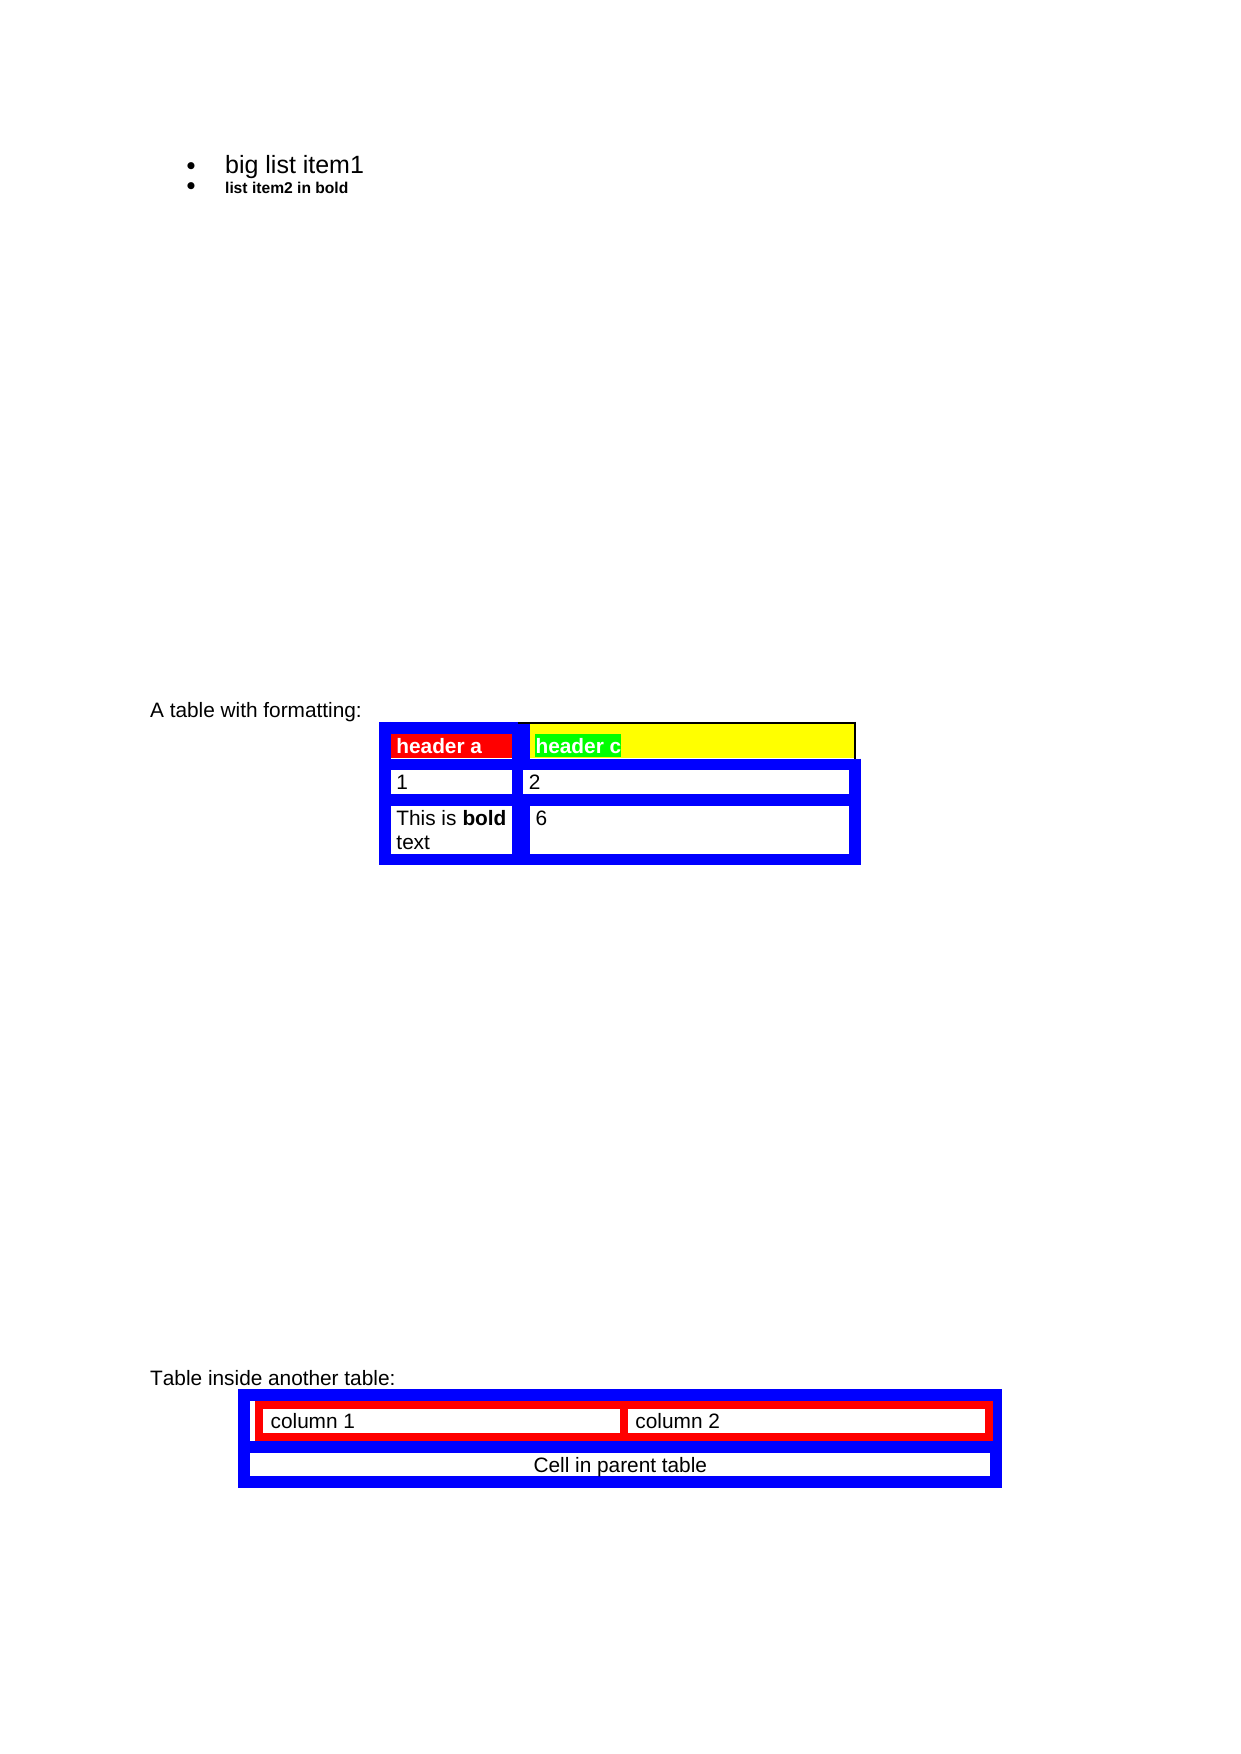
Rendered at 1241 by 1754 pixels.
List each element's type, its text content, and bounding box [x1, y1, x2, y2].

list big list item1 [187, 150, 1090, 179]
table_header [250, 1401, 255, 1441]
table_cell 2 [523, 770, 849, 794]
table_header header c [530, 724, 854, 758]
table_cell This is bold text [391, 806, 512, 854]
table_cell Cell in parent table [250, 1453, 990, 1476]
table_header [263, 1409, 620, 1433]
list list item2 in bold [187, 179, 1090, 198]
table_cell 1 [391, 770, 512, 794]
table_header [628, 1409, 985, 1433]
table_cell 6 [530, 806, 849, 854]
text Table inside another table: [150, 1365, 1090, 1389]
text A table with formatting: [150, 698, 1090, 722]
table_header header a [391, 734, 512, 758]
